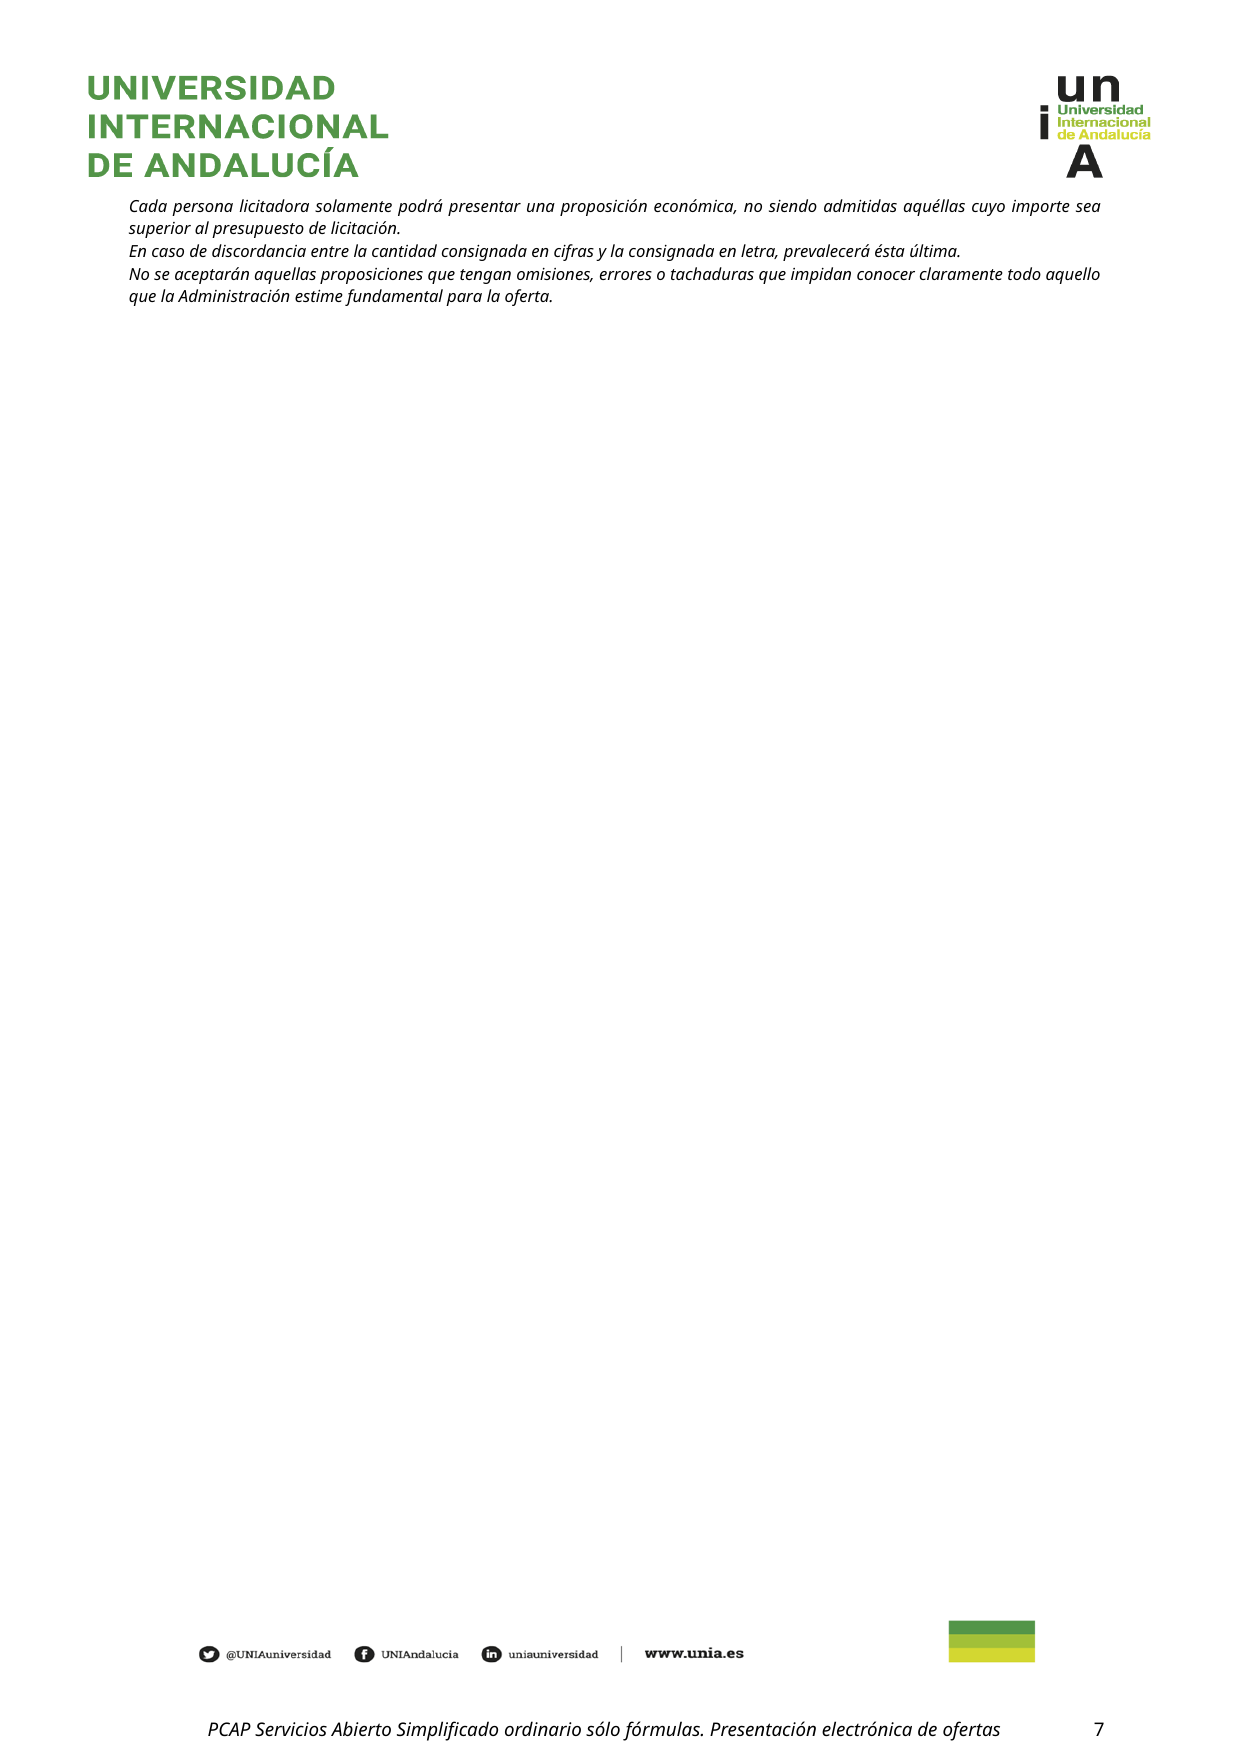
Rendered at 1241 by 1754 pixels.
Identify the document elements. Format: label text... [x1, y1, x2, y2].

picture [129, 1610, 1105, 1716]
text Cada persona licitadora solamente podrá presentar una proposición económica, no siendo admitidas aquéllas cuyo importe sea superior al presupuesto de licitación. [129, 194, 1104, 240]
text No se aceptarán aquellas proposiciones que tengan omisiones, errores o tachaduras que impidan conocer claramente todo aquello que la Administración estime fundamental para la oferta. [129, 262, 1104, 308]
picture [0, 0, 1234, 181]
text En caso de discordancia entre la cantidad consignada en cifras y la consignada en letra, prevalecerá ésta última. [129, 240, 1104, 262]
